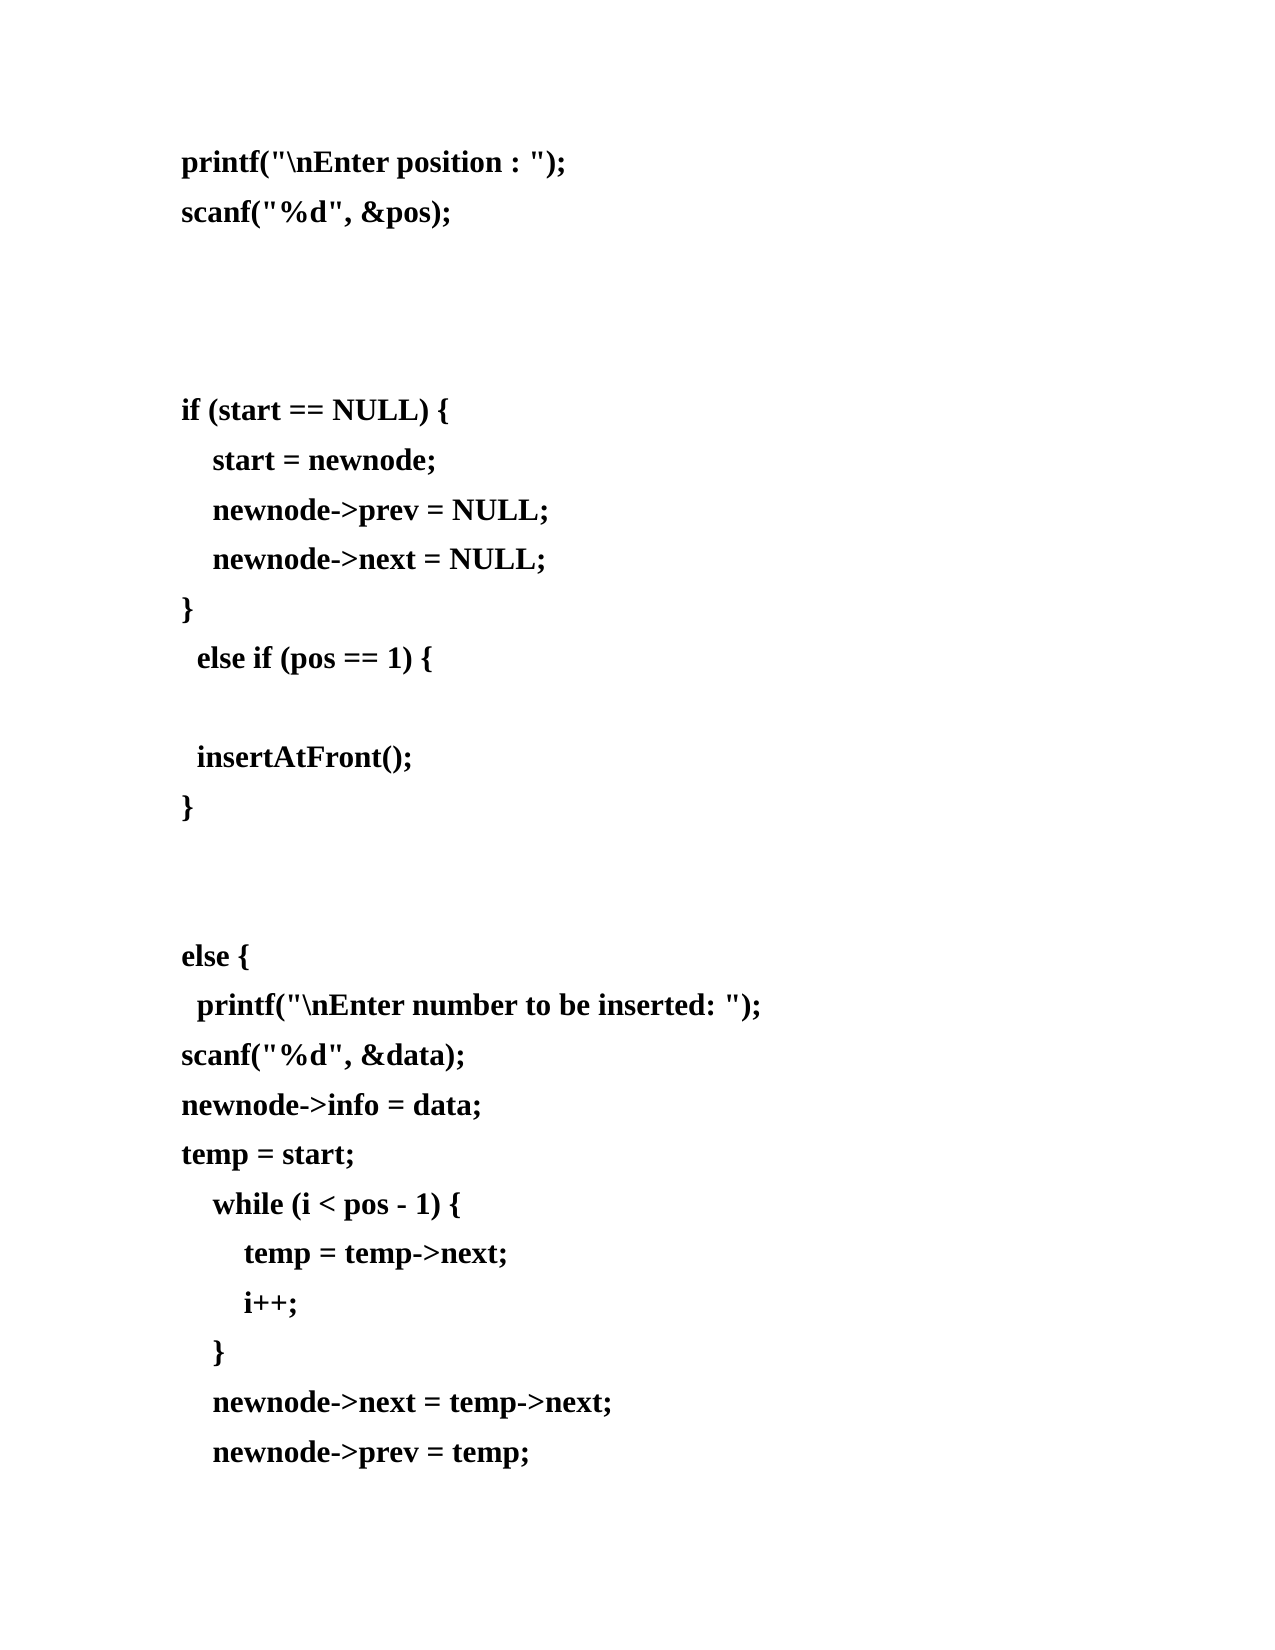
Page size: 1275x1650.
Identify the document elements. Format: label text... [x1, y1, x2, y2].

text else { [150, 943, 1125, 972]
text else if (pos == 1) { [150, 646, 1125, 674]
text while (i < pos - 1) { [150, 1191, 1125, 1220]
text } [150, 596, 1125, 625]
text newnode->info = data; [150, 1092, 1125, 1121]
text } [150, 794, 1125, 823]
text newnode->next = temp->next; [150, 1389, 1125, 1418]
text printf("\nEnter number to be inserted: "); [150, 993, 1125, 1022]
text start = newnode; [150, 447, 1125, 476]
text temp = start; [150, 1142, 1125, 1170]
text i++; [150, 1290, 1125, 1319]
text scanf("%d", &data); [150, 1042, 1125, 1071]
text scanf("%d", &pos); [150, 199, 1125, 228]
text } [150, 1340, 1125, 1369]
text if (start == NULL) { [150, 398, 1125, 427]
text newnode->next = NULL; [150, 547, 1125, 575]
text printf("\nEnter position : "); [150, 150, 1125, 179]
text newnode->prev = temp; [150, 1439, 1125, 1468]
text insertAtFront(); [150, 745, 1125, 774]
text newnode->prev = NULL; [150, 497, 1125, 526]
text temp = temp->next; [150, 1241, 1125, 1269]
